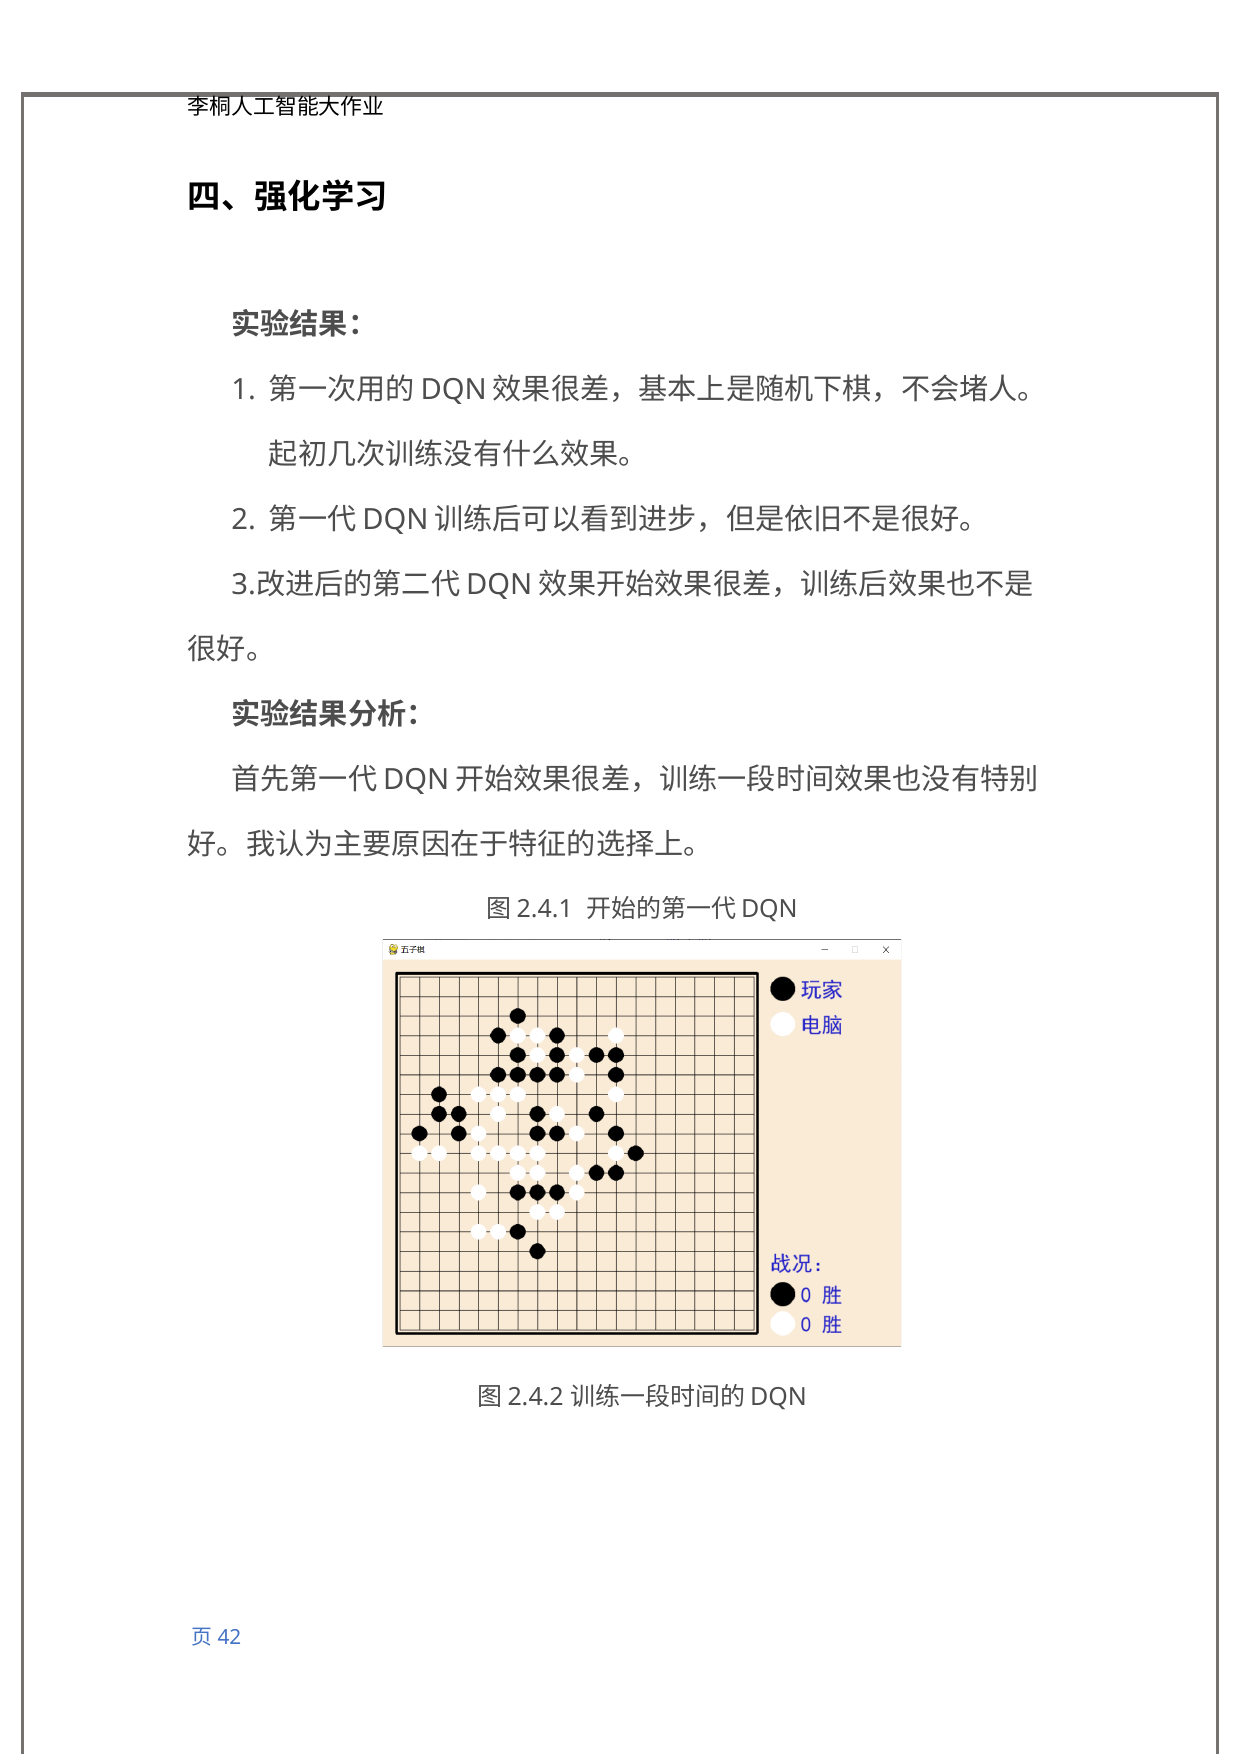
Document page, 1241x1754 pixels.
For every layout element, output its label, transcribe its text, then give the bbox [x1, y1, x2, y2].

subtitle 四、强化学习 [187, 162, 1053, 227]
text 3.改进后的第二代DQN效果开始效果很差，训练后效果也不是很好。 [187, 549, 1053, 679]
text 实验结果分析： [187, 679, 1053, 744]
list 第一代DQN训练后可以看到进步，但是依旧不是很好。 [231, 484, 1053, 549]
text 实验结果： [187, 289, 1053, 354]
text 图2.4.1 开始的第一代DQN [187, 874, 1053, 939]
text 首先第一代DQN开始效果很差，训练一段时间效果也没有特别好。我认为主要原因在于特征的选择上。 [187, 744, 1053, 874]
picture [382, 939, 902, 1347]
text 图2.4.2 训练一段时间的DQN [187, 1362, 1053, 1427]
list 第一次用的DQN效果很差，基本上是随机下棋，不会堵人。起初几次训练没有什么效果。 [231, 354, 1053, 484]
